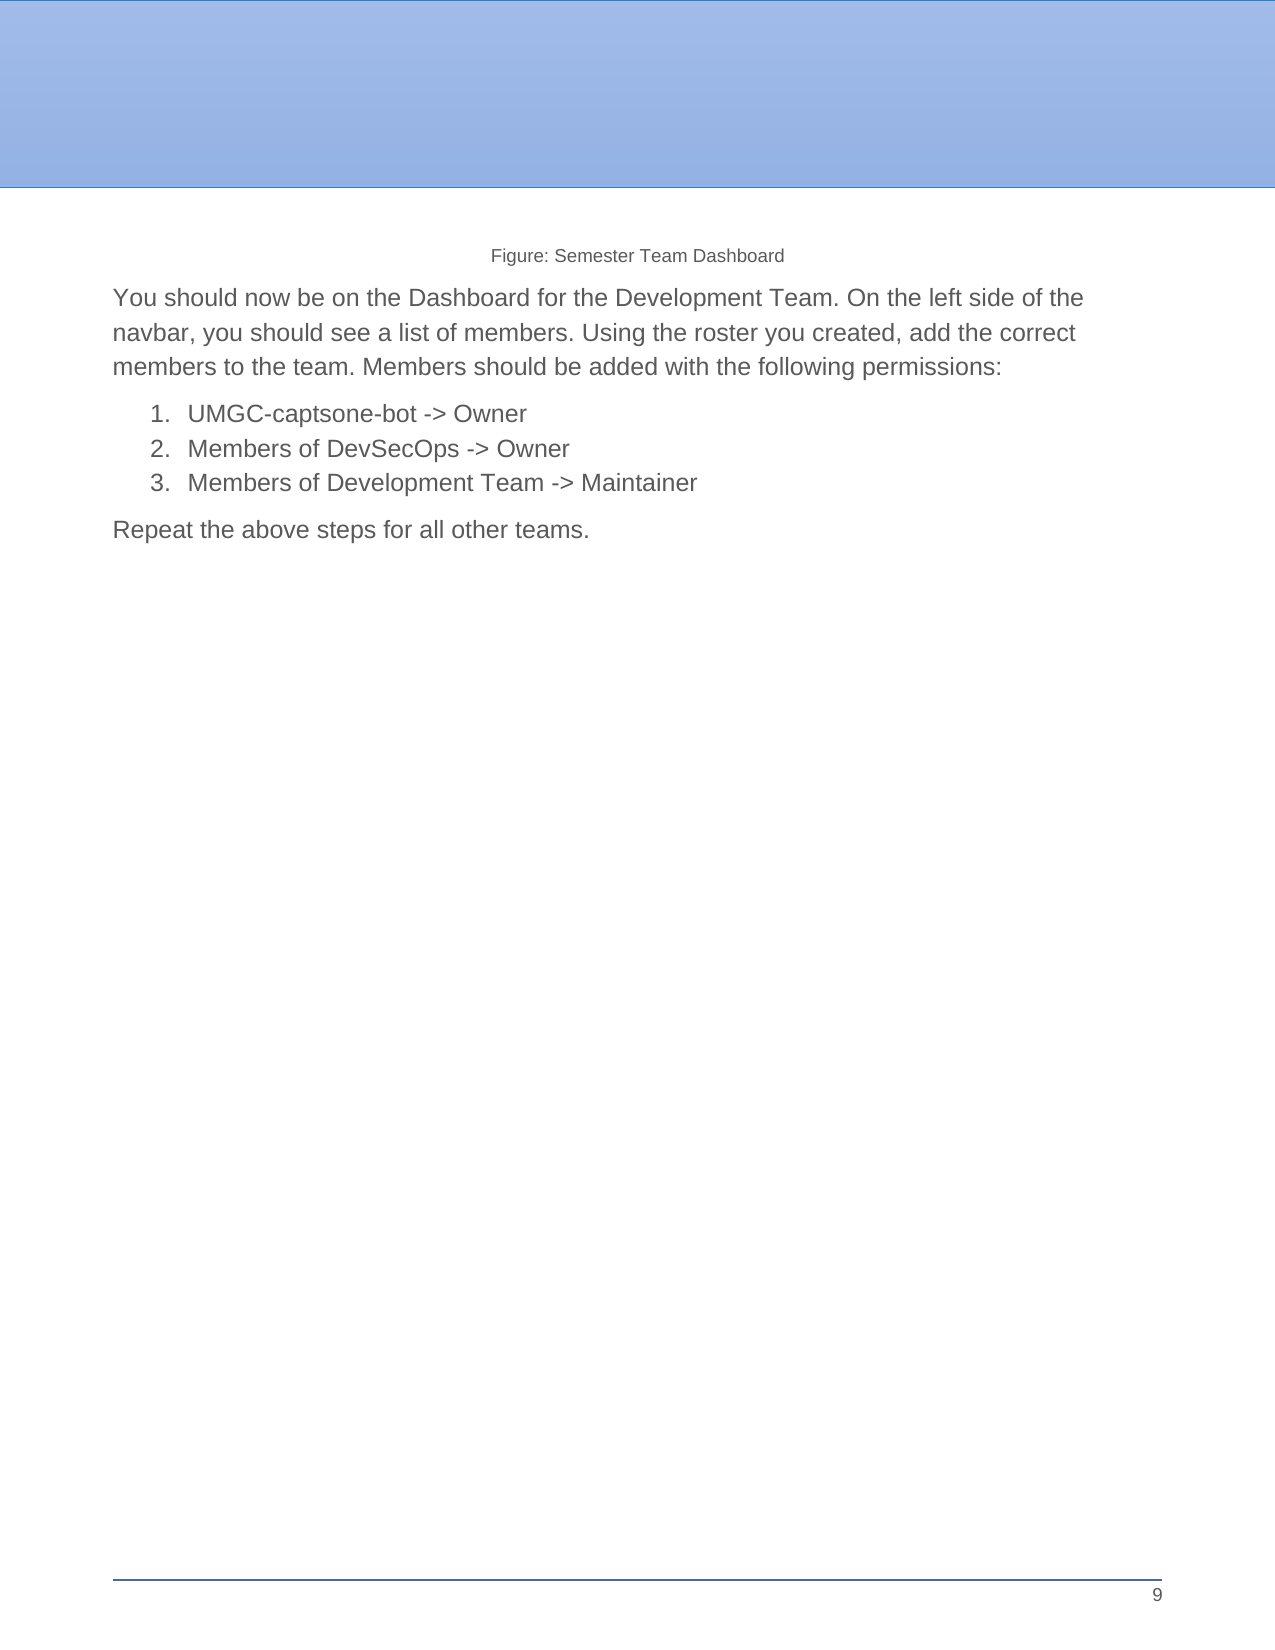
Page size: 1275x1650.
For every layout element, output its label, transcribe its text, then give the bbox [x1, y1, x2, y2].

list UMGC-captsone-bot -> Owner [150, 399, 1162, 428]
text Figure: Semester Team Dashboard [112, 245, 1162, 266]
list Members of DevSecOps -> Owner [150, 433, 1162, 462]
text You should now be on the Dashboard for the Development Team. On the left side of the navbar, you should see a list of members. Using the roster you created, add the correct members to the team. Members should be added with the following permissions: [112, 283, 1162, 381]
list Members of Development Team -> Maintainer [150, 468, 1162, 497]
text Repeat the above steps for all other teams. [112, 515, 1162, 544]
